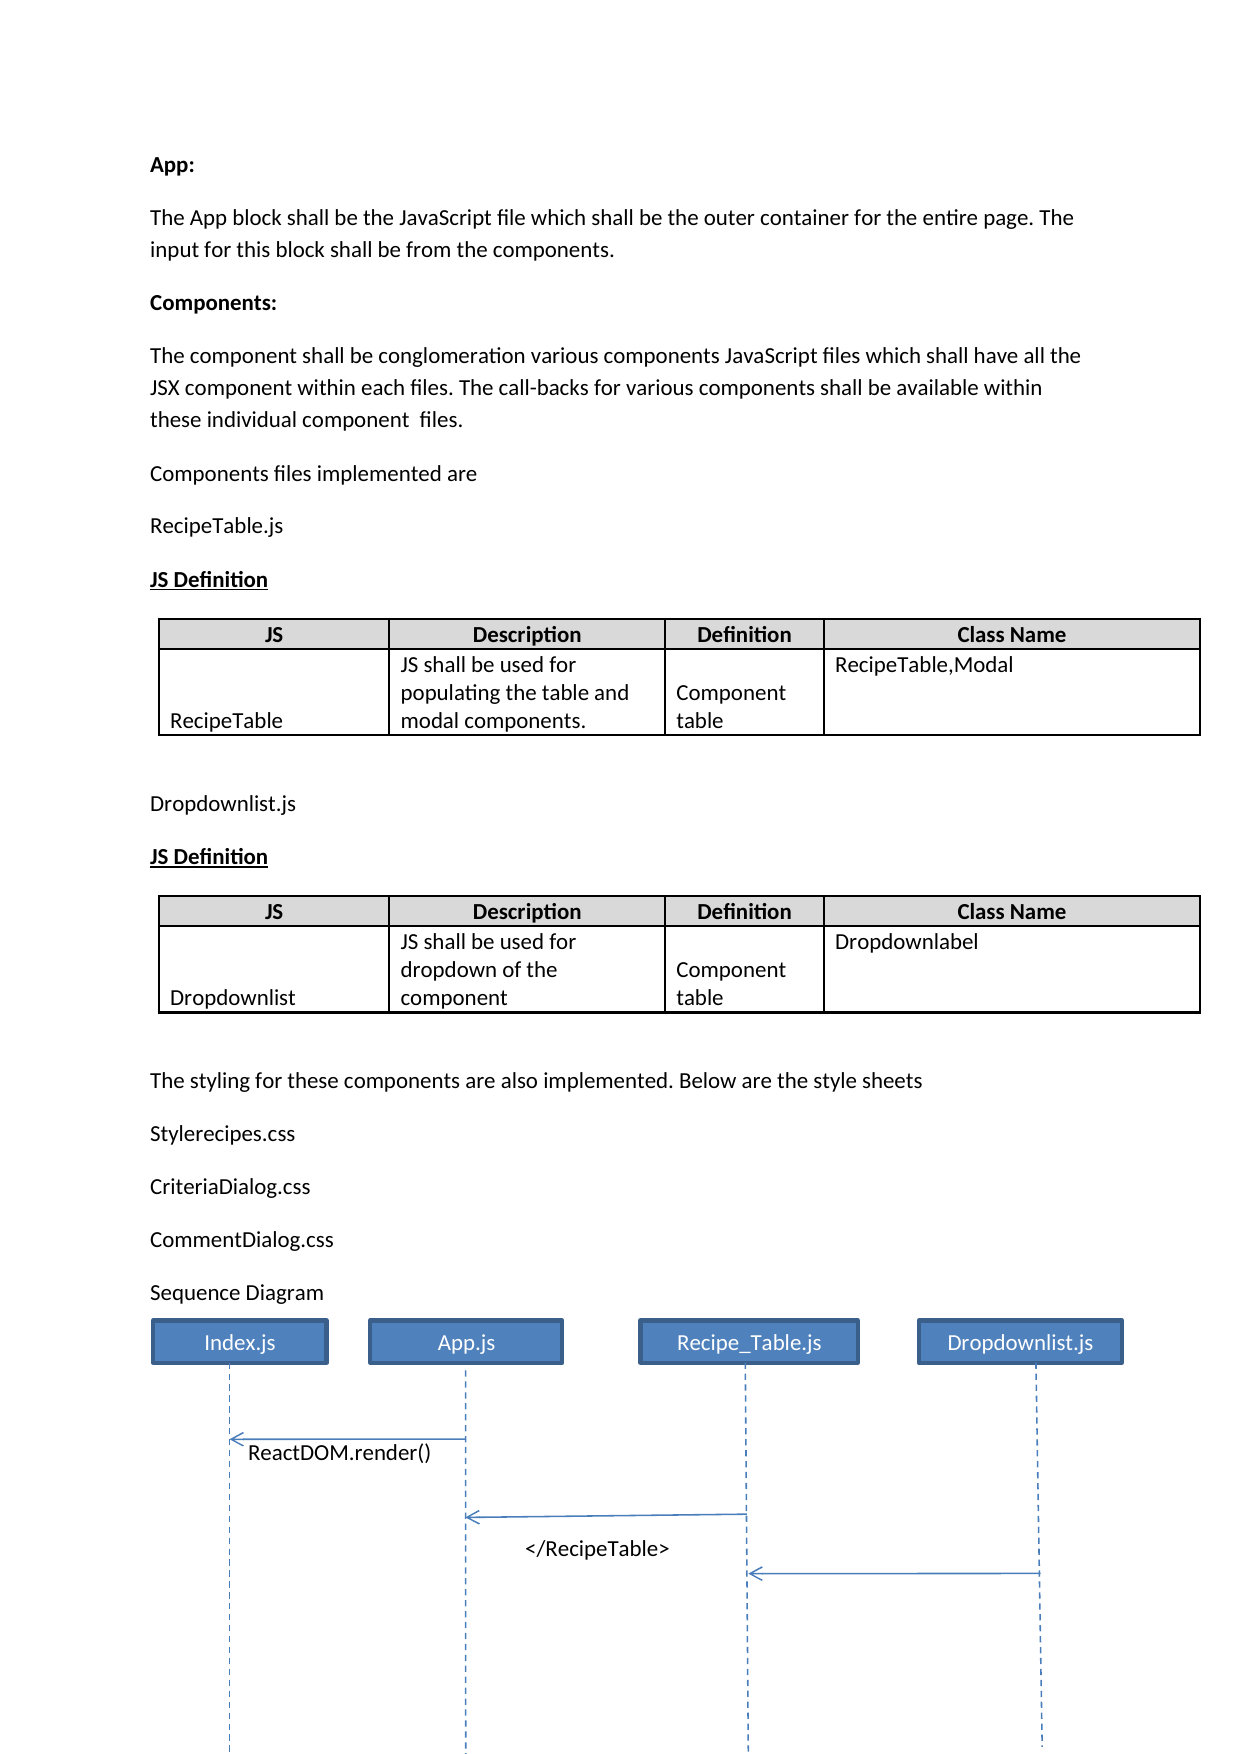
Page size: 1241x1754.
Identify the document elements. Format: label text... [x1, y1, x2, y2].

table_header Definition [666, 620, 823, 648]
text JS Definition [150, 842, 1090, 870]
table_header Description [390, 620, 664, 648]
table_header Definition [666, 897, 823, 925]
table_cell JS shall be used for dropdown of the component [390, 927, 664, 1011]
text RecipeTable.js [150, 512, 1090, 540]
text The App block shall be the JavaScript file which shall be the outer container for the entire page. The input for this block shall be from the components. [150, 203, 1090, 263]
text Stylerecipes.css [150, 1119, 1090, 1147]
table_header JS [160, 897, 388, 925]
table_header Class Name [825, 897, 1199, 925]
text App: [150, 150, 1090, 178]
text The styling for these components are also implemented. Below are the style sheets [150, 1066, 1090, 1094]
table_cell Component table [666, 927, 823, 1011]
text CommentDialog.css [150, 1226, 1090, 1253]
table_header Class Name [825, 620, 1199, 648]
table_cell Dropdownlabel [825, 927, 1199, 1011]
table_cell Dropdownlist [160, 927, 388, 1011]
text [150, 1438, 1090, 1594]
text CriteriaDialog.css [150, 1172, 1090, 1201]
table_header JS [160, 620, 388, 648]
text JS Definition [150, 565, 1090, 593]
table_header Description [390, 897, 664, 925]
text Dropdownlist.js [150, 789, 1090, 817]
table_cell JS shall be used for populating the table and modal components. [390, 650, 664, 734]
text Components files implemented are [150, 459, 1090, 487]
text The component shall be conglomeration various components JavaScript files which shall have all the JSX component within each files. The call-backs for various components shall be available within these individual component files. [150, 341, 1090, 434]
table_cell RecipeTable,Modal [825, 650, 1199, 734]
text Sequence Diagram [150, 1278, 1090, 1307]
table_cell Component table [666, 650, 823, 734]
table_cell RecipeTable [160, 650, 388, 734]
text Components: [150, 288, 1090, 316]
